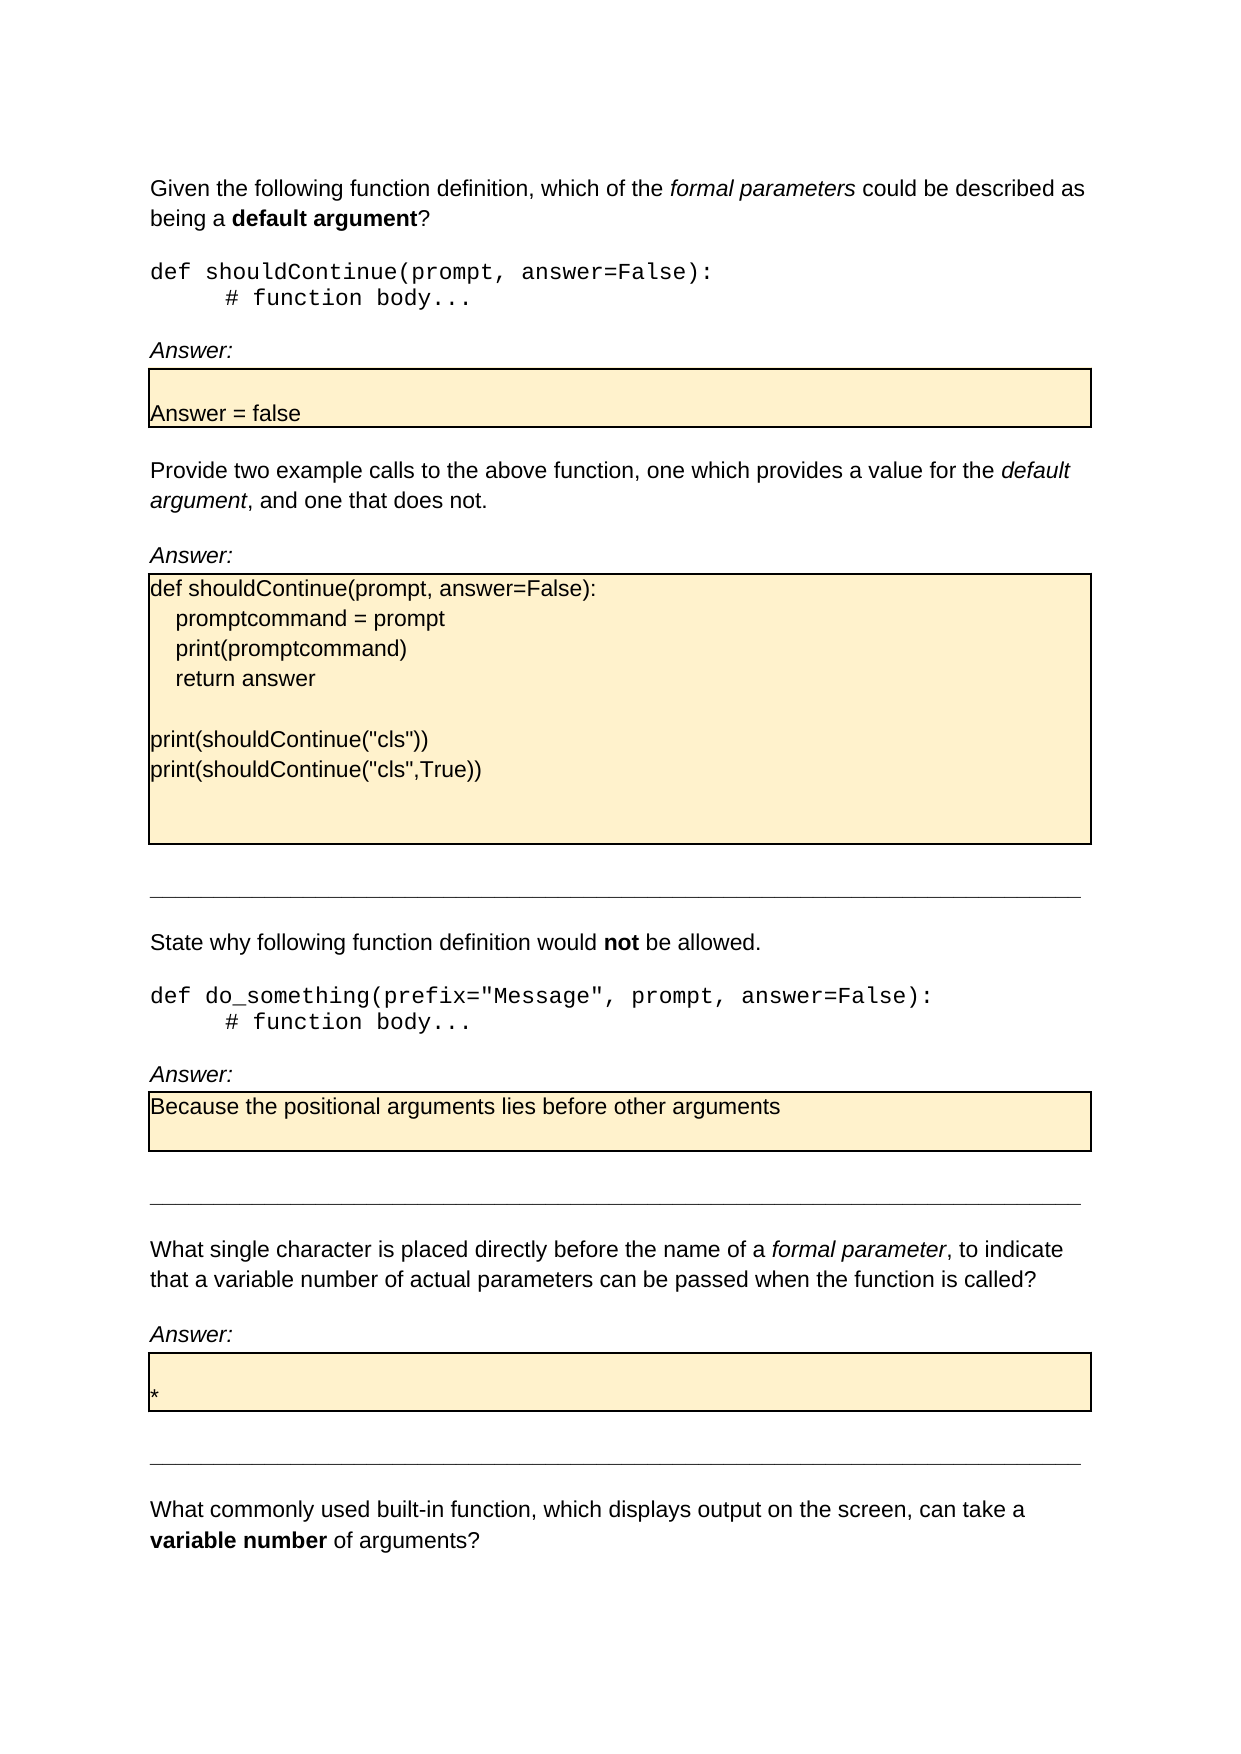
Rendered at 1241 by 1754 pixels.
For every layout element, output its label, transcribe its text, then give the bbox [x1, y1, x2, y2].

text Because the positional arguments lies before other arguments [150, 1093, 1090, 1120]
text Answer: [150, 1321, 1090, 1348]
text # function body... [150, 286, 1090, 312]
text def shouldContinue(prompt, answer=False): [150, 575, 1090, 601]
text Provide two example calls to the above function, one which provides a value for the default argument, and one that does not. [150, 457, 1090, 514]
text _________________________________________________________________________ [150, 874, 1090, 900]
text print(shouldContinue("cls")) [150, 724, 1090, 752]
text Answer: [150, 542, 1090, 569]
text promptcommand = prompt [150, 603, 1090, 631]
text What single character is placed directly before the name of a formal parameter, to indicate that a variable number of actual parameters can be passed when the function is called? [150, 1236, 1090, 1293]
text * [150, 1382, 1090, 1410]
text def do_something(prefix="Message", prompt, answer=False): [150, 984, 1090, 1010]
text print(shouldContinue("cls",True)) [150, 754, 1090, 782]
text What commonly used built-in function, which displays output on the screen, can take a variable number of arguments? [150, 1496, 1090, 1553]
text print(promptcommand) [150, 633, 1090, 662]
text Given the following function definition, which of the formal parameters could be described as being a default argument? [150, 175, 1090, 232]
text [150, 1441, 1090, 1468]
text return answer [150, 663, 1090, 692]
text _________________________________________________________________________ [150, 1181, 1090, 1207]
text def shouldContinue(prompt, answer=False): [150, 260, 1090, 286]
text # function body... [150, 1010, 1090, 1036]
text State why following function definition would not be allowed. [150, 929, 1090, 955]
text Answer: [150, 1061, 1090, 1087]
text Answer = false [150, 398, 1090, 426]
text Answer: [150, 337, 1090, 364]
